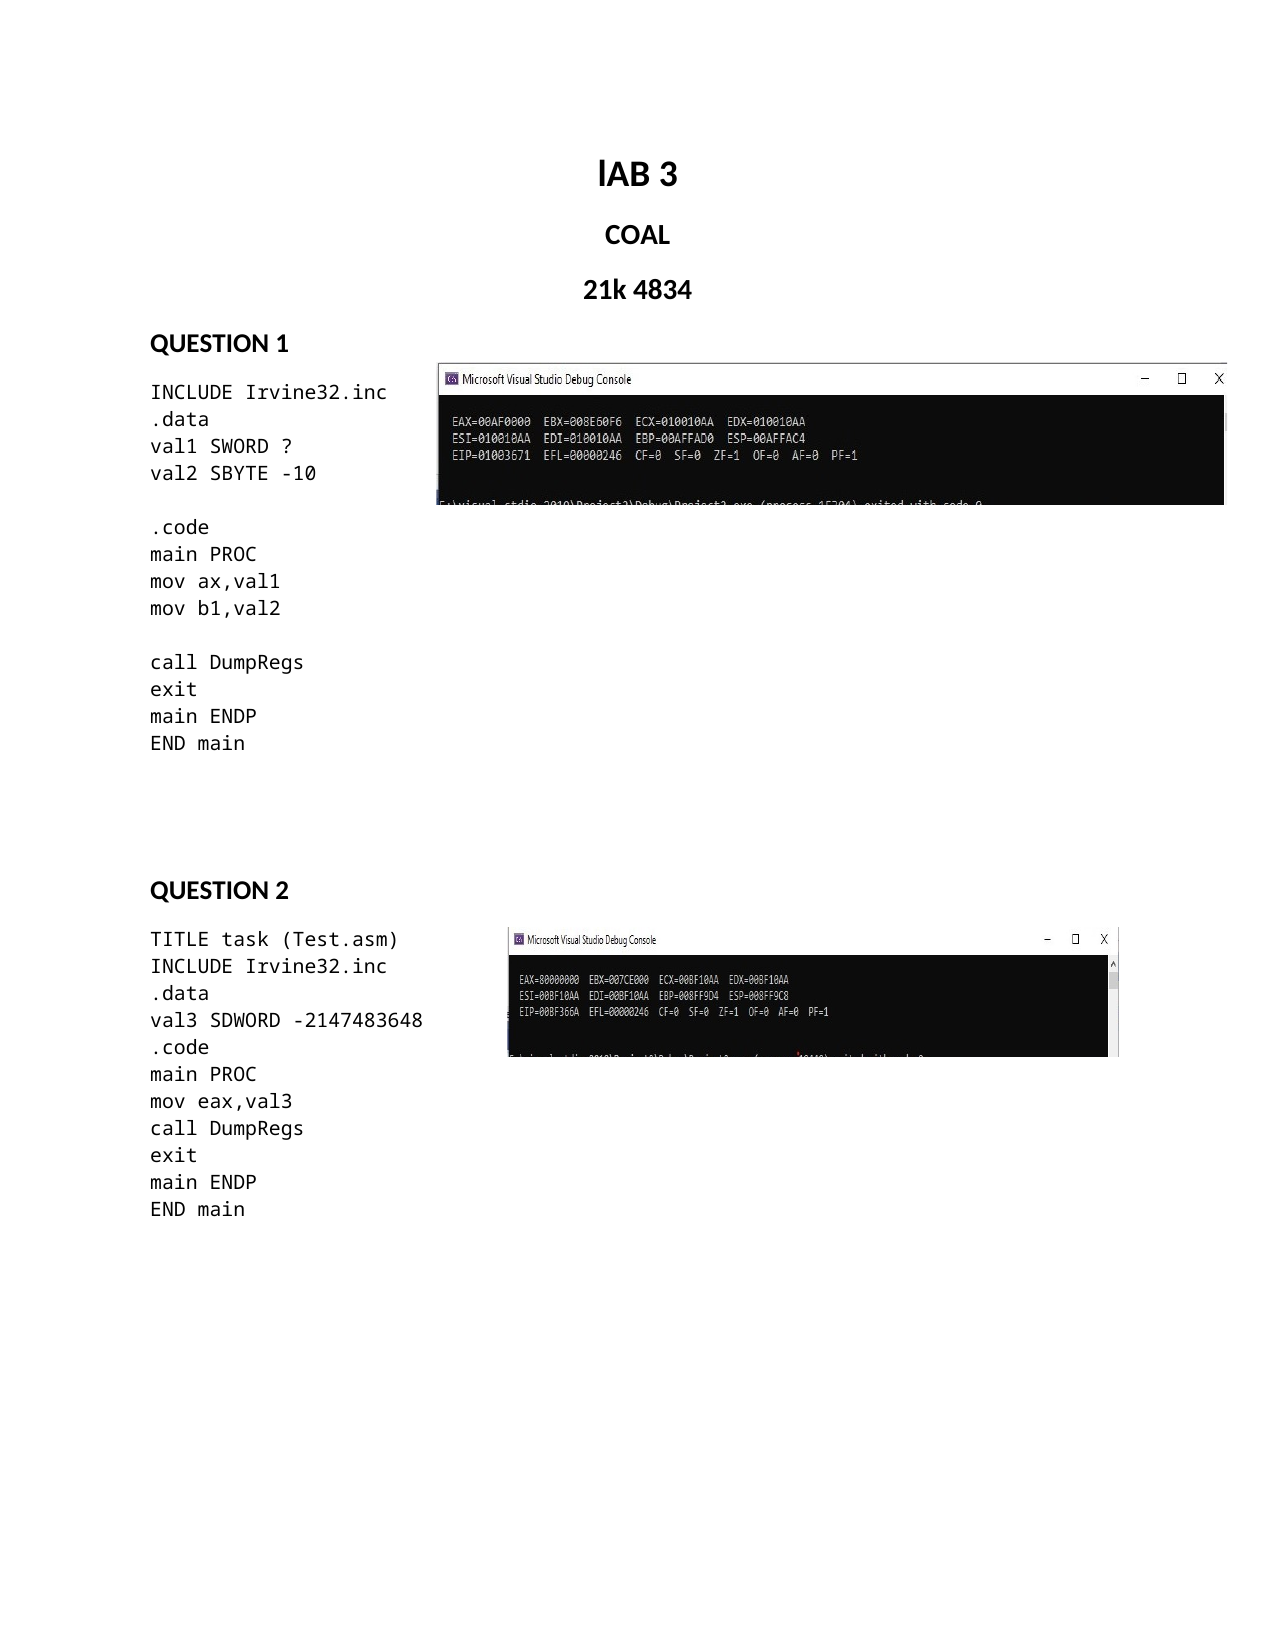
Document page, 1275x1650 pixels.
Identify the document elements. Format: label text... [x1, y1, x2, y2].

text main PROC [150, 541, 1125, 567]
text QUESTION 2 [150, 873, 1125, 906]
text .code [150, 1033, 1125, 1060]
text 21k 4834 [150, 271, 1125, 307]
text main ENDP [150, 702, 1125, 729]
picture [436, 362, 1228, 505]
text mov eax,val3 [150, 1087, 1125, 1114]
text mov ax,val1 [150, 567, 1125, 594]
text .data [150, 979, 1125, 1006]
text val3 SDWORD -2147483648 [150, 1006, 1125, 1033]
text INCLUDE Irvine32.inc [150, 952, 1125, 979]
text main PROC [150, 1060, 1125, 1087]
text .code [150, 513, 1125, 541]
text END main [150, 729, 1125, 756]
text END main [150, 1195, 1125, 1222]
text mov b1,val2 [150, 594, 1125, 621]
text main ENDP [150, 1168, 1125, 1195]
text call DumpRegs [150, 648, 1125, 675]
text lAB 3 [150, 150, 1125, 196]
text TITLE task (Test.asm) [150, 925, 1125, 952]
text exit [150, 675, 1125, 702]
text .data [150, 406, 1125, 433]
text COAL [150, 216, 1125, 252]
text val2 SBYTE -10 [150, 459, 1125, 487]
text call DumpRegs [150, 1114, 1125, 1141]
text exit [150, 1141, 1125, 1168]
text val1 SWORD ? [150, 433, 1125, 459]
text QUESTION 1 [150, 326, 1125, 359]
text INCLUDE Irvine32.inc [150, 379, 1125, 406]
